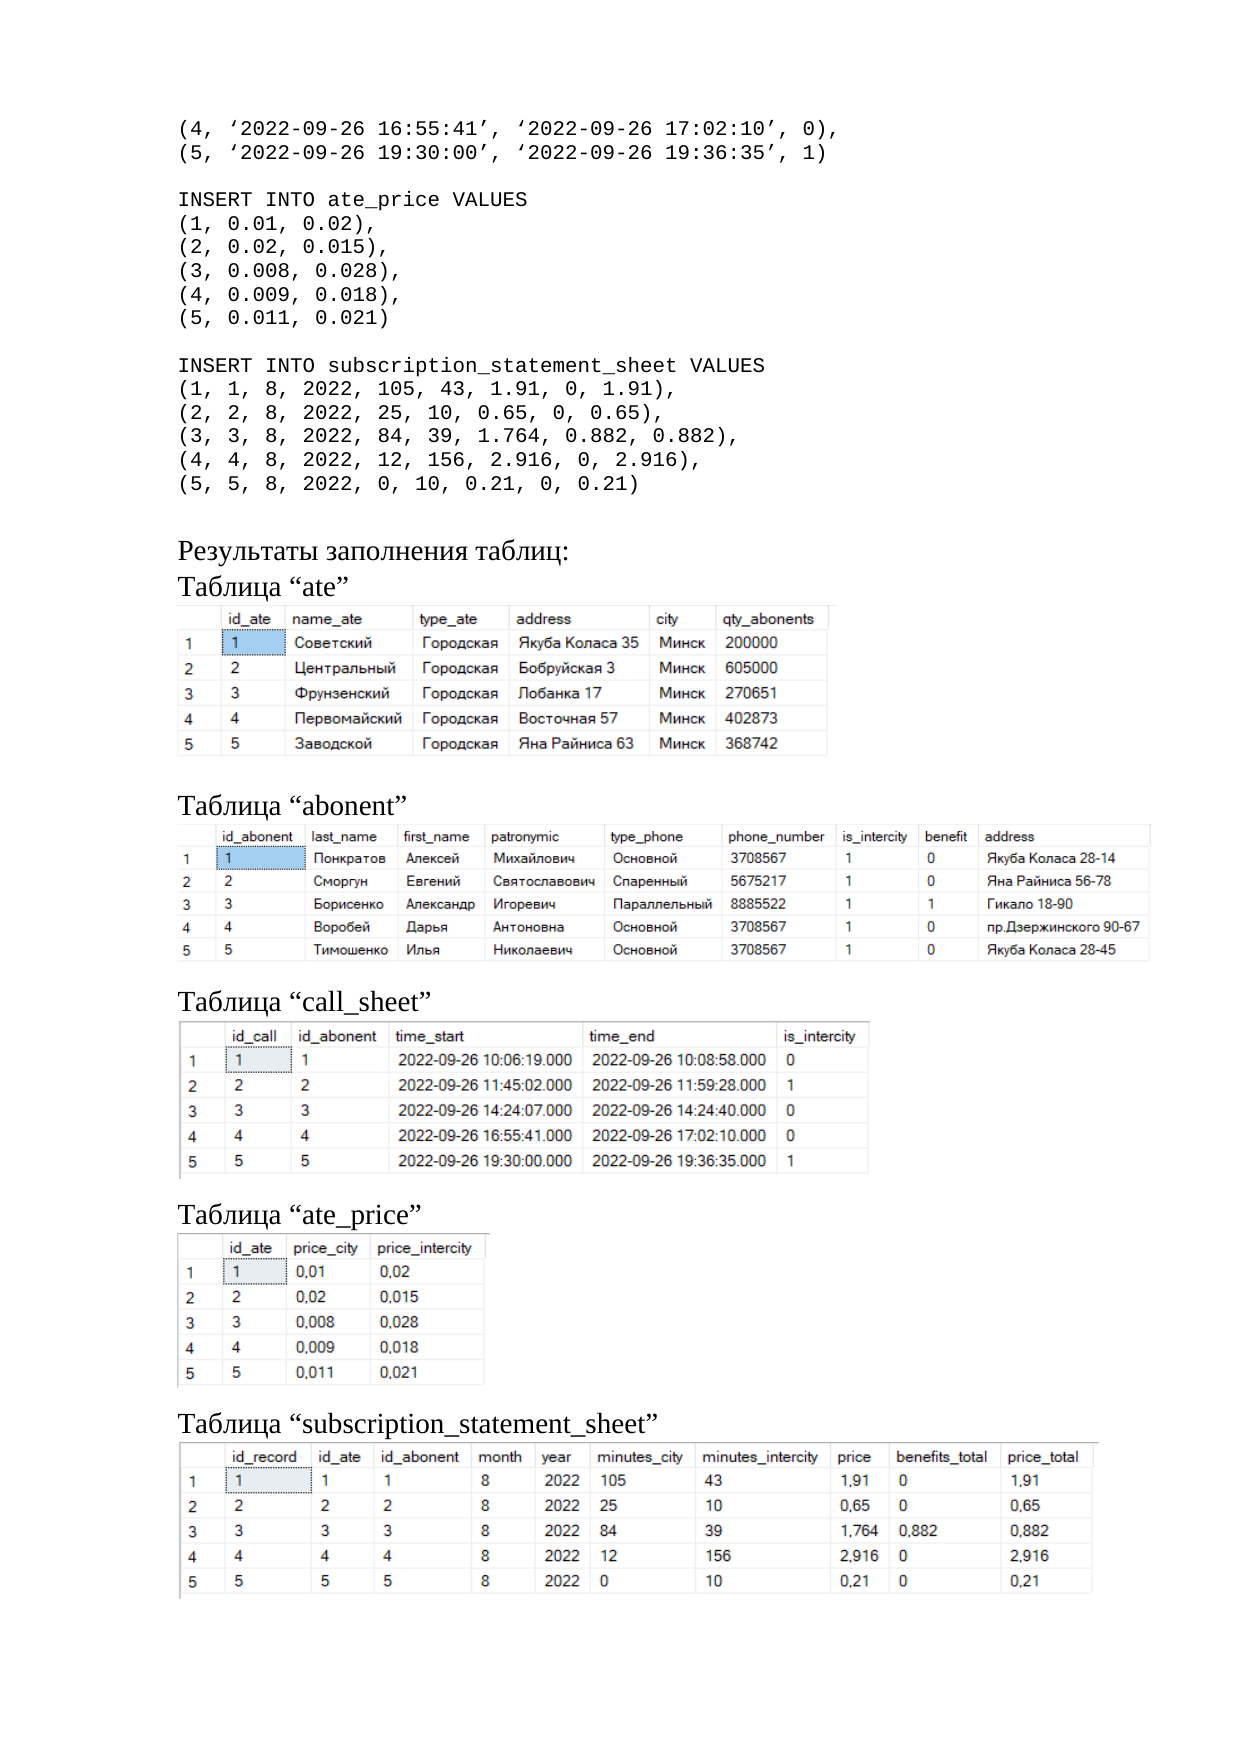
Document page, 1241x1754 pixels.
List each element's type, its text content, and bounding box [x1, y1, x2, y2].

text (4, ‘2022-09-26 16:55:41’, ‘2022-09-26 17:02:10’, 0), [177, 118, 1152, 142]
text (5, 0.011, 0.021) [177, 307, 1152, 331]
picture [177, 1020, 870, 1179]
text INSERT INTO subscription_statement_sheet VALUES [177, 354, 1152, 378]
text Таблица “call_sheet” [177, 984, 1152, 1018]
text Таблица “ate” [177, 569, 1152, 602]
text (2, 0.02, 0.015), [177, 236, 1152, 260]
text Таблица “abonent” [177, 788, 1152, 821]
picture [177, 1233, 490, 1388]
text Таблица “ate_price” [177, 1197, 1152, 1231]
text (1, 0.01, 0.02), [177, 213, 1152, 236]
text Таблица “subscription_statement_sheet” [177, 1407, 1152, 1440]
text (2, 2, 8, 2022, 25, 10, 0.65, 0, 0.65), [177, 402, 1152, 426]
text Результаты заполнения таблиц: [177, 533, 1152, 566]
text (3, 0.008, 0.028), [177, 260, 1152, 284]
picture [177, 1442, 1099, 1599]
text (4, 0.009, 0.018), [177, 284, 1152, 307]
picture [177, 605, 838, 769]
text (4, 4, 8, 2022, 12, 156, 2.916, 0, 2.916), [177, 449, 1152, 473]
text (1, 1, 8, 2022, 105, 43, 1.91, 0, 1.91), [177, 378, 1152, 402]
text (5, 5, 8, 2022, 0, 10, 0.21, 0, 0.21) [177, 473, 1152, 496]
picture [177, 824, 1152, 966]
text (3, 3, 8, 2022, 84, 39, 1.764, 0.882, 0.882), [177, 426, 1152, 449]
text INSERT INTO ate_price VALUES [177, 189, 1152, 213]
text (5, ‘2022-09-26 19:30:00’, ‘2022-09-26 19:36:35’, 1) [177, 142, 1152, 165]
